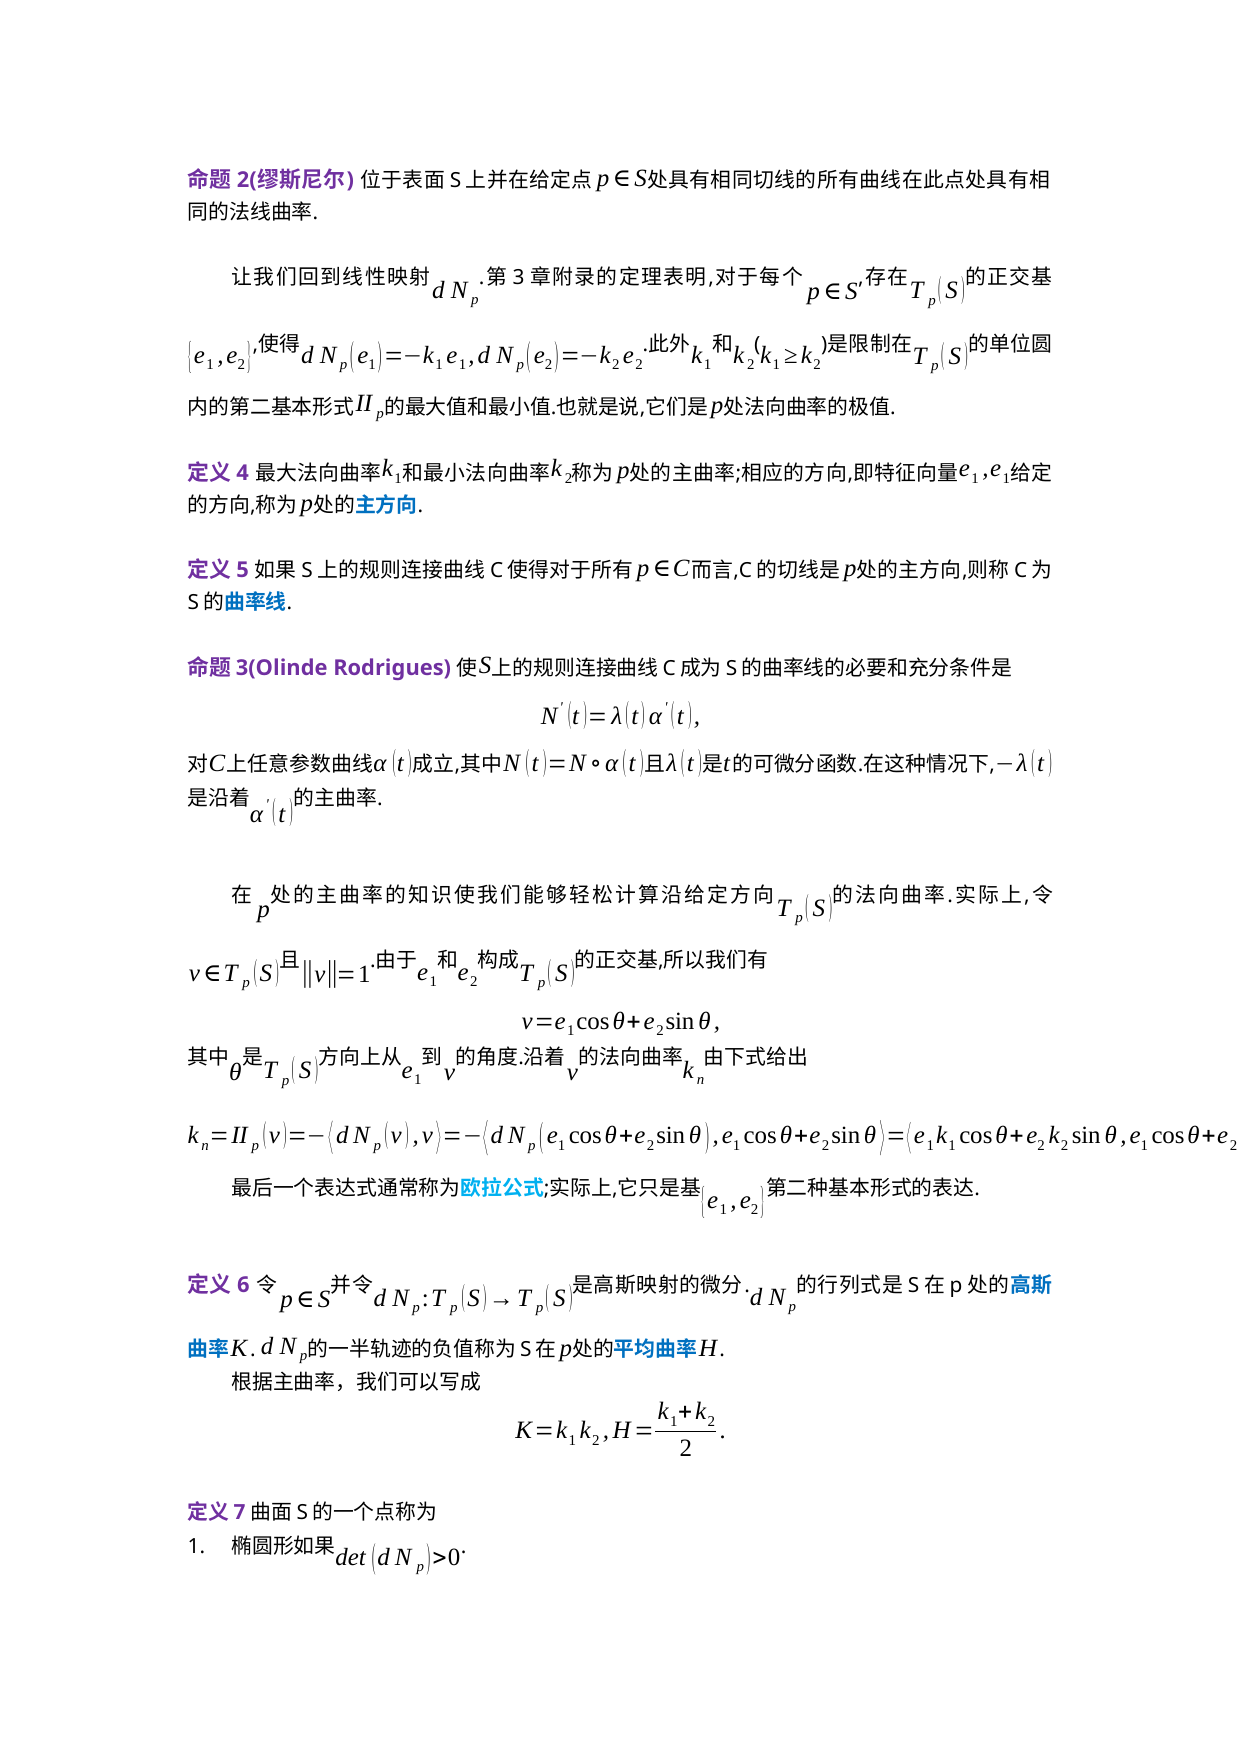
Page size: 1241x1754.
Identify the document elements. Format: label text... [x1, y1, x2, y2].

text 最后一个表达式通常称为欧拉公式;实际上,它只是基第二种基本形式的表达. [187, 1169, 1053, 1234]
text 对上任意参数曲线成立,其中且是的可微分函数.在这种情况下,是沿着的主曲率. [187, 747, 1053, 844]
text 定义4 最大法向曲率和最小法向曲率称为处的主曲率;相应的方向,即特征向量给定的方向,称为处的主方向. [187, 454, 1053, 519]
list 椭圆形如果. [187, 1527, 1053, 1592]
text 命题2(缪斯尼尔) 位于表面S上并在给定点处具有相同切线的所有曲线在此点处具有相同的法线曲率. [187, 162, 1053, 227]
text 根据主曲率，我们可以写成 [187, 1364, 1053, 1397]
text 定义5 如果S上的规则连接曲线C使得对于所有而言,C的切线是处的主方向,则称C为S的曲率线. [187, 552, 1053, 617]
text 定义6 令并令是高斯映射的微分.的行列式是S在p处的高斯曲率. 的一半轨迹的负值称为S在处的平均曲率. [187, 1267, 1053, 1364]
text 其中是方向上从到的角度.沿着的法向曲率由下式给出 [187, 1039, 1053, 1104]
text 让我们回到线性映射.第3章附录的定理表明,对于每个,存在的正交基,使得.此外和()是限制在的单位圆内的第二基本形式的最大值和最小值.也就是说,它们是处法向曲率的极值. [187, 259, 1053, 422]
text 定义7 曲面S的一个点称为 [187, 1494, 1053, 1527]
text 在处的主曲率的知识使我们能够轻松计算沿给定方向的法向曲率.实际上,令且.由于和构成的正交基,所以我们有 [187, 877, 1053, 1007]
text 命题3(Olinde Rodrigues) 使上的规则连接曲线C成为S的曲率线的必要和充分条件是 [187, 649, 1053, 682]
